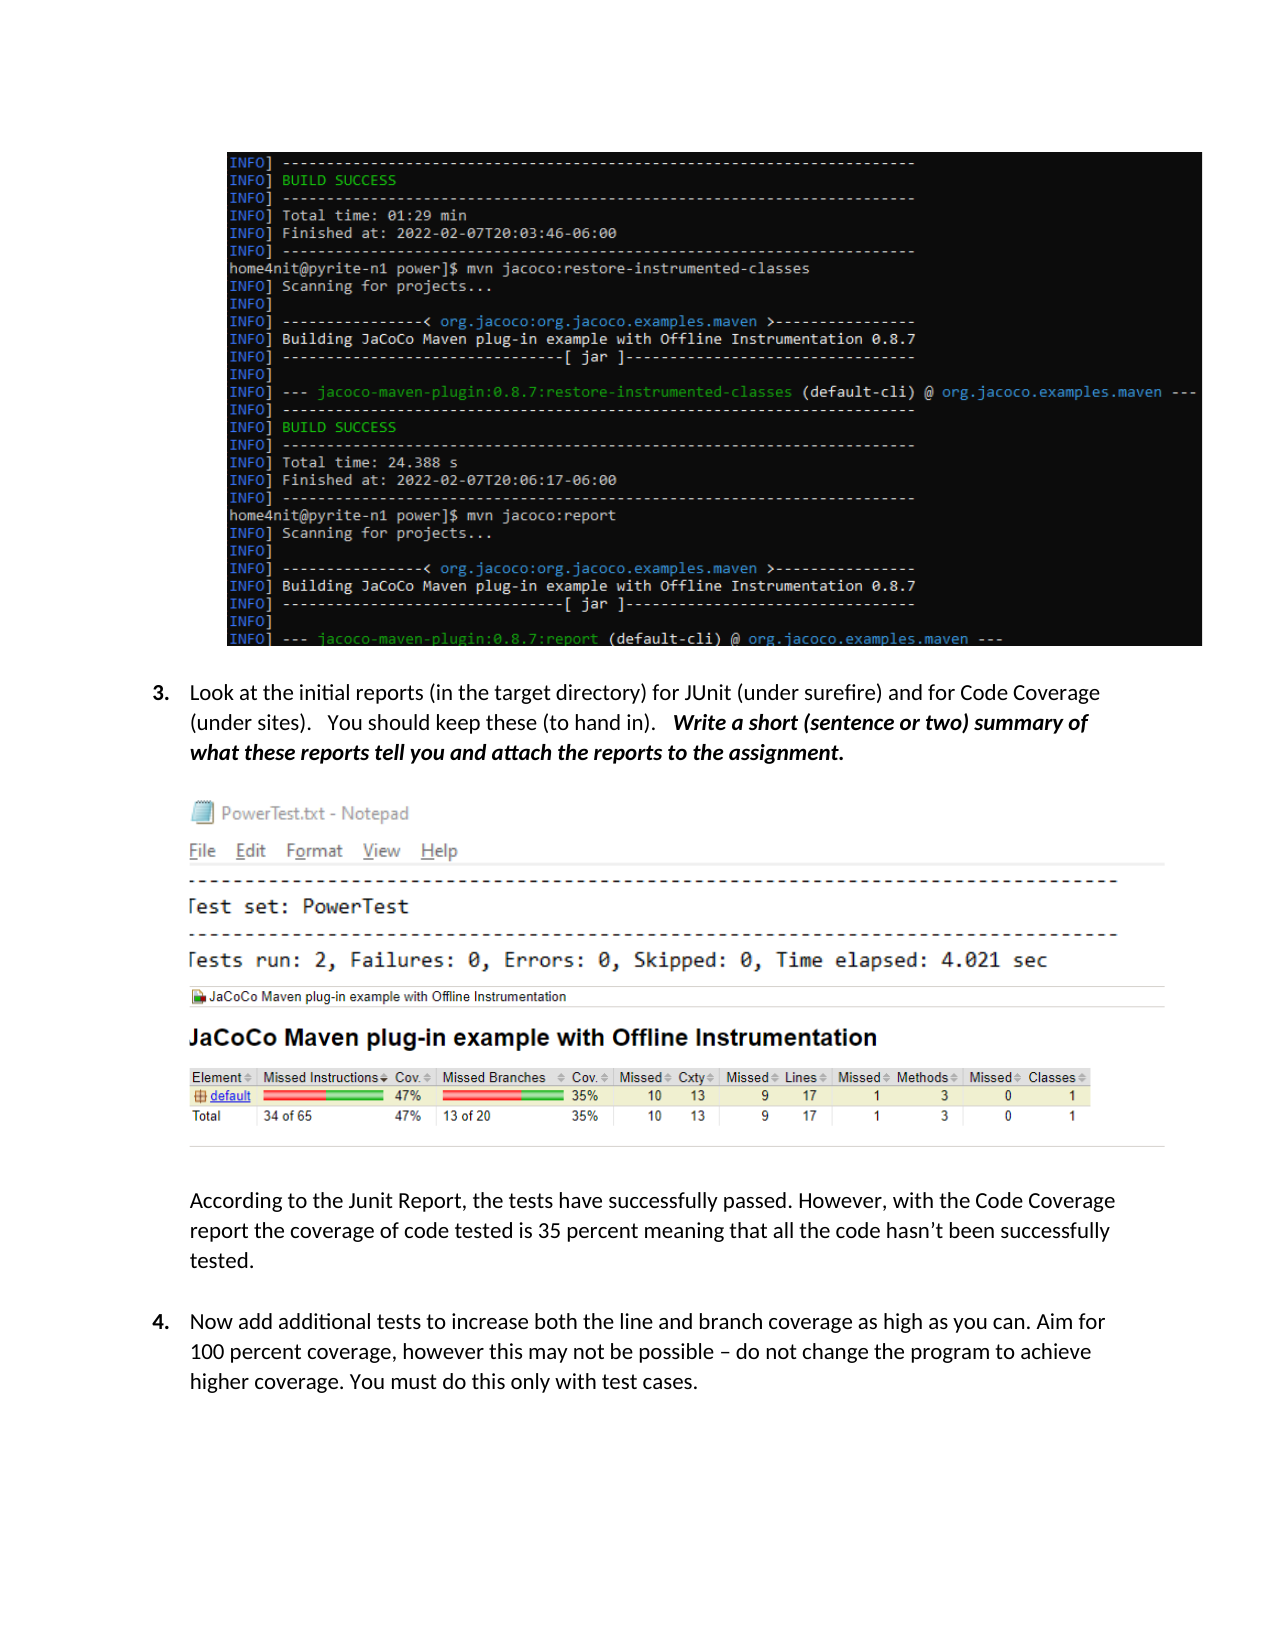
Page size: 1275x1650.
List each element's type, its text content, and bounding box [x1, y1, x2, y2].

picture [227, 152, 1203, 646]
text According to the Junit Report, the tests have successfully passed. However, with the Code Coverage report the coverage of code tested is 35 percent meaning that all the code hasn’t been successfully tested. [189, 1186, 1127, 1274]
picture [189, 983, 1165, 1153]
list Now add additional tests to increase both the line and branch coverage as high as you can. Aim for 100 percent coverage, however this may not be possible – do not change the program to achieve higher coverage. You must do this only with test cases. [152, 1307, 1127, 1395]
picture [189, 799, 1165, 982]
list Look at the initial reports (in the target directory) for JUnit (under surefire) and for Code Coverage (under sites). You should keep these (to hand in). Write a short (sentence or two) summary of what these reports tell you and attach the reports to the assignment. [152, 678, 1127, 766]
